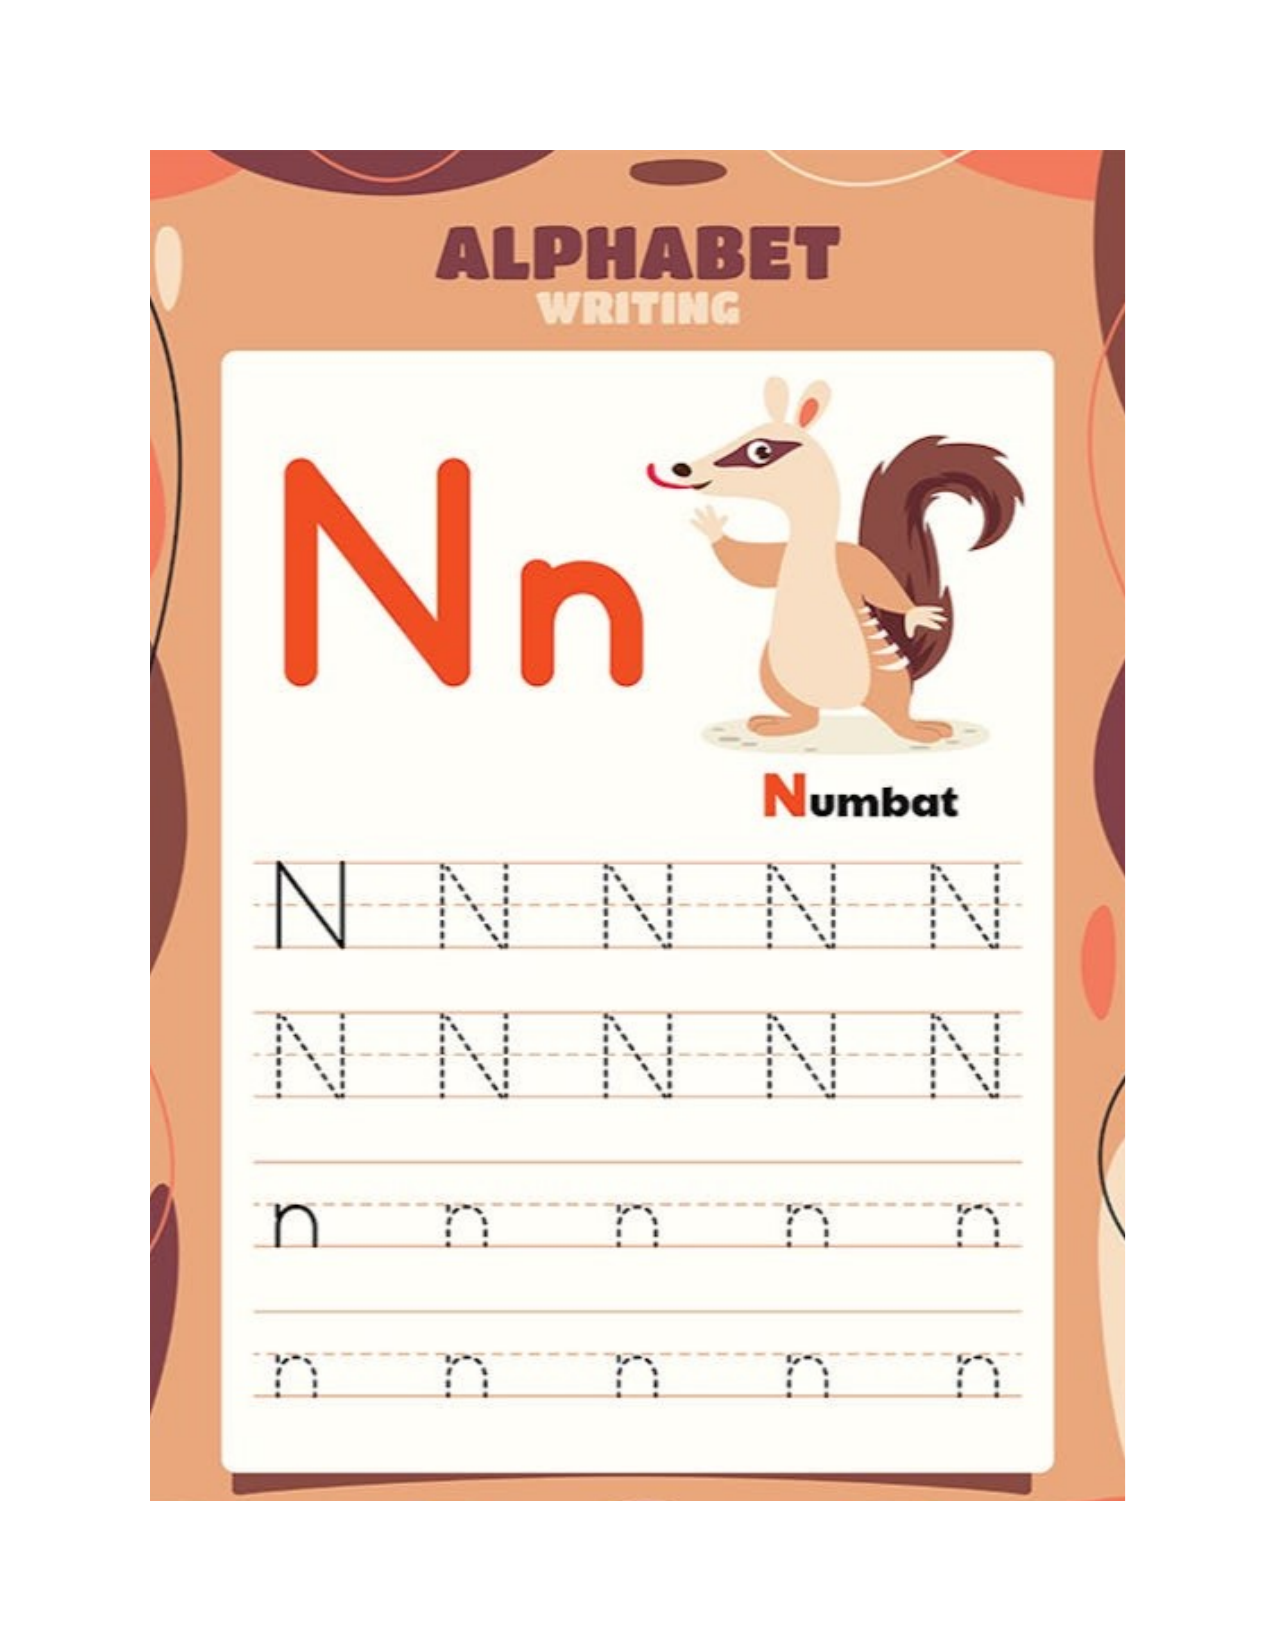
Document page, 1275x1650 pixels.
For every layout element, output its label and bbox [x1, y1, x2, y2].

picture [150, 150, 1125, 1501]
